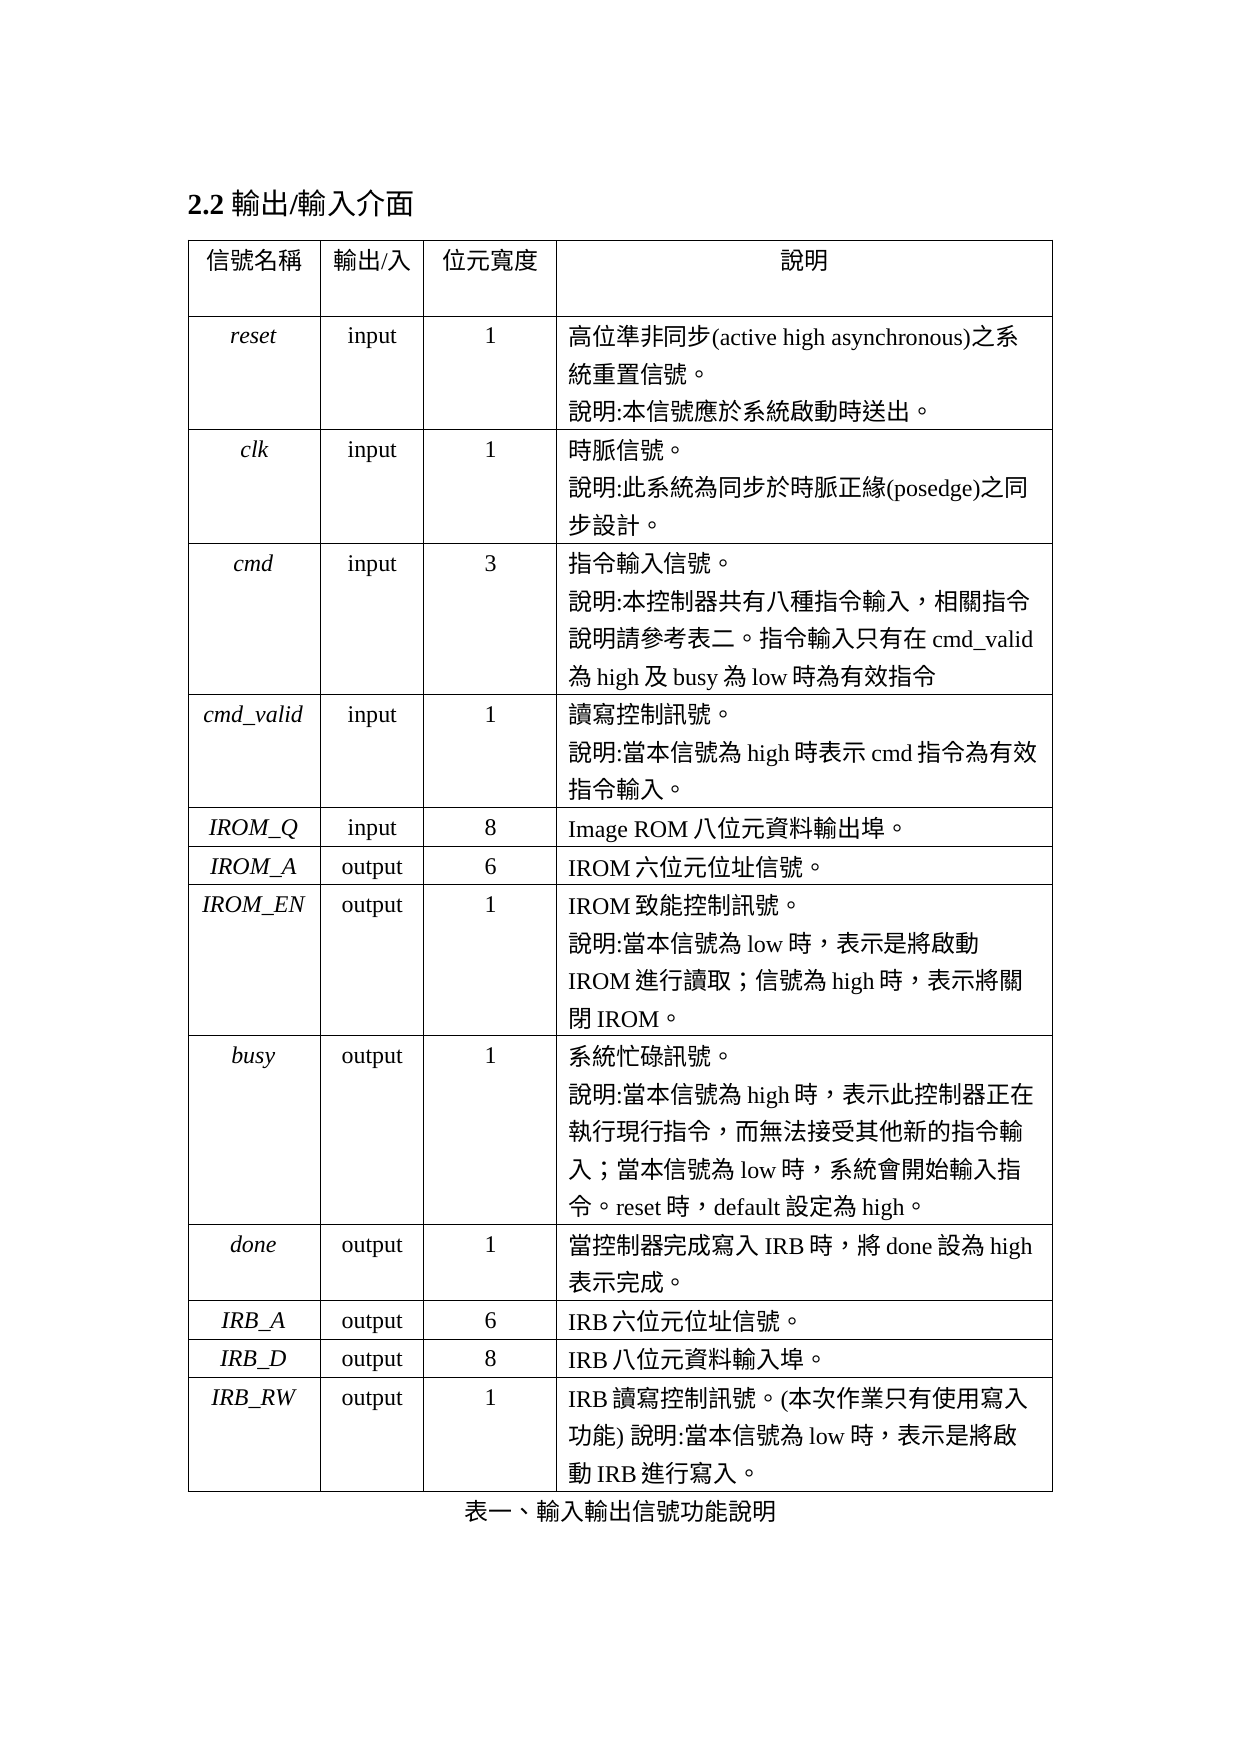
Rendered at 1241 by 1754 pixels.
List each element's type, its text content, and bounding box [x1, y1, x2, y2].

table_cell done [189, 1225, 320, 1300]
table_header 說明 [557, 241, 1052, 316]
table_cell 8 [424, 1340, 556, 1377]
table_cell 指令輸入信號。 說明:本控制器共有八種指令輸入，相關指令說明請參考表二。指令輸入只有在cmd_valid為high及busy為low時為有效指令 [557, 544, 1052, 694]
table_header 輸出/入 [321, 241, 423, 316]
table_cell input [321, 544, 423, 694]
table_cell IRB_RW [189, 1378, 320, 1491]
table_cell clk [189, 430, 320, 543]
table_cell 1 [424, 430, 556, 543]
table_cell output [321, 1036, 423, 1224]
table_cell IRB八位元資料輸入埠。 [557, 1340, 1052, 1377]
table_cell 高位準非同步(active high asynchronous)之系統重置信號。 說明:本信號應於系統啟動時送出。 [557, 317, 1052, 429]
table_cell IRB_D [189, 1340, 320, 1377]
text 2.2 輸出/輸入介面 [187, 164, 1053, 239]
table_cell input [321, 695, 423, 807]
table_cell output [321, 1301, 423, 1338]
table_cell 3 [424, 544, 556, 694]
table_cell IRB六位元位址信號。 [557, 1301, 1052, 1338]
table_cell IROM_A [189, 847, 320, 884]
table_cell 1 [424, 695, 556, 807]
table_cell 1 [424, 885, 556, 1035]
table_cell IROM六位元位址信號。 [557, 847, 1052, 884]
table_cell output [321, 1340, 423, 1377]
table_cell output [321, 1225, 423, 1300]
table_cell 6 [424, 1301, 556, 1338]
table_cell IRB_A [189, 1301, 320, 1338]
table_cell 1 [424, 317, 556, 429]
table_cell input [321, 808, 423, 846]
table_cell input [321, 430, 423, 543]
table_cell output [321, 885, 423, 1035]
table_cell IROM致能控制訊號。 說明:當本信號為low時，表示是將啟動IROM進行讀取；信號為high時，表示將關閉IROM。 [557, 885, 1052, 1035]
table_cell cmd_valid [189, 695, 320, 807]
table_cell output [321, 1378, 423, 1491]
table_header 信號名稱 [189, 241, 320, 316]
table_cell 1 [424, 1378, 556, 1491]
table_cell output [321, 847, 423, 884]
table_cell IROM_Q [189, 808, 320, 846]
table_header 位元寬度 [424, 241, 556, 316]
text 表一、輸入輸出信號功能說明 [187, 1492, 1053, 1529]
table_cell reset [189, 317, 320, 429]
table_cell IROM_EN [189, 885, 320, 1035]
table_cell input [321, 317, 423, 429]
table_cell 8 [424, 808, 556, 846]
table_cell busy [189, 1036, 320, 1224]
table_cell cmd [189, 544, 320, 694]
table_cell 6 [424, 847, 556, 884]
table_cell 系統忙碌訊號。 說明:當本信號為high時，表示此控制器正在執行現行指令，而無法接受其他新的指令輸入；當本信號為low時，系統會開始輸入指令。reset時，default設定為high。 [557, 1036, 1052, 1224]
table_cell 1 [424, 1225, 556, 1300]
table_cell 1 [424, 1036, 556, 1224]
table_cell 讀寫控制訊號。 說明:當本信號為high時表示cmd指令為有效指令輸入。 [557, 695, 1052, 807]
table_cell Image ROM八位元資料輸出埠。 [557, 808, 1052, 846]
table_cell 時脈信號。 說明:此系統為同步於時脈正緣(posedge)之同步設計。 [557, 430, 1052, 543]
table_cell IRB讀寫控制訊號。(本次作業只有使用寫入功能) 說明:當本信號為low時，表示是將啟動IRB進行寫入。 [557, 1378, 1052, 1491]
table_cell 當控制器完成寫入IRB時，將done設為high表示完成。 [557, 1225, 1052, 1300]
